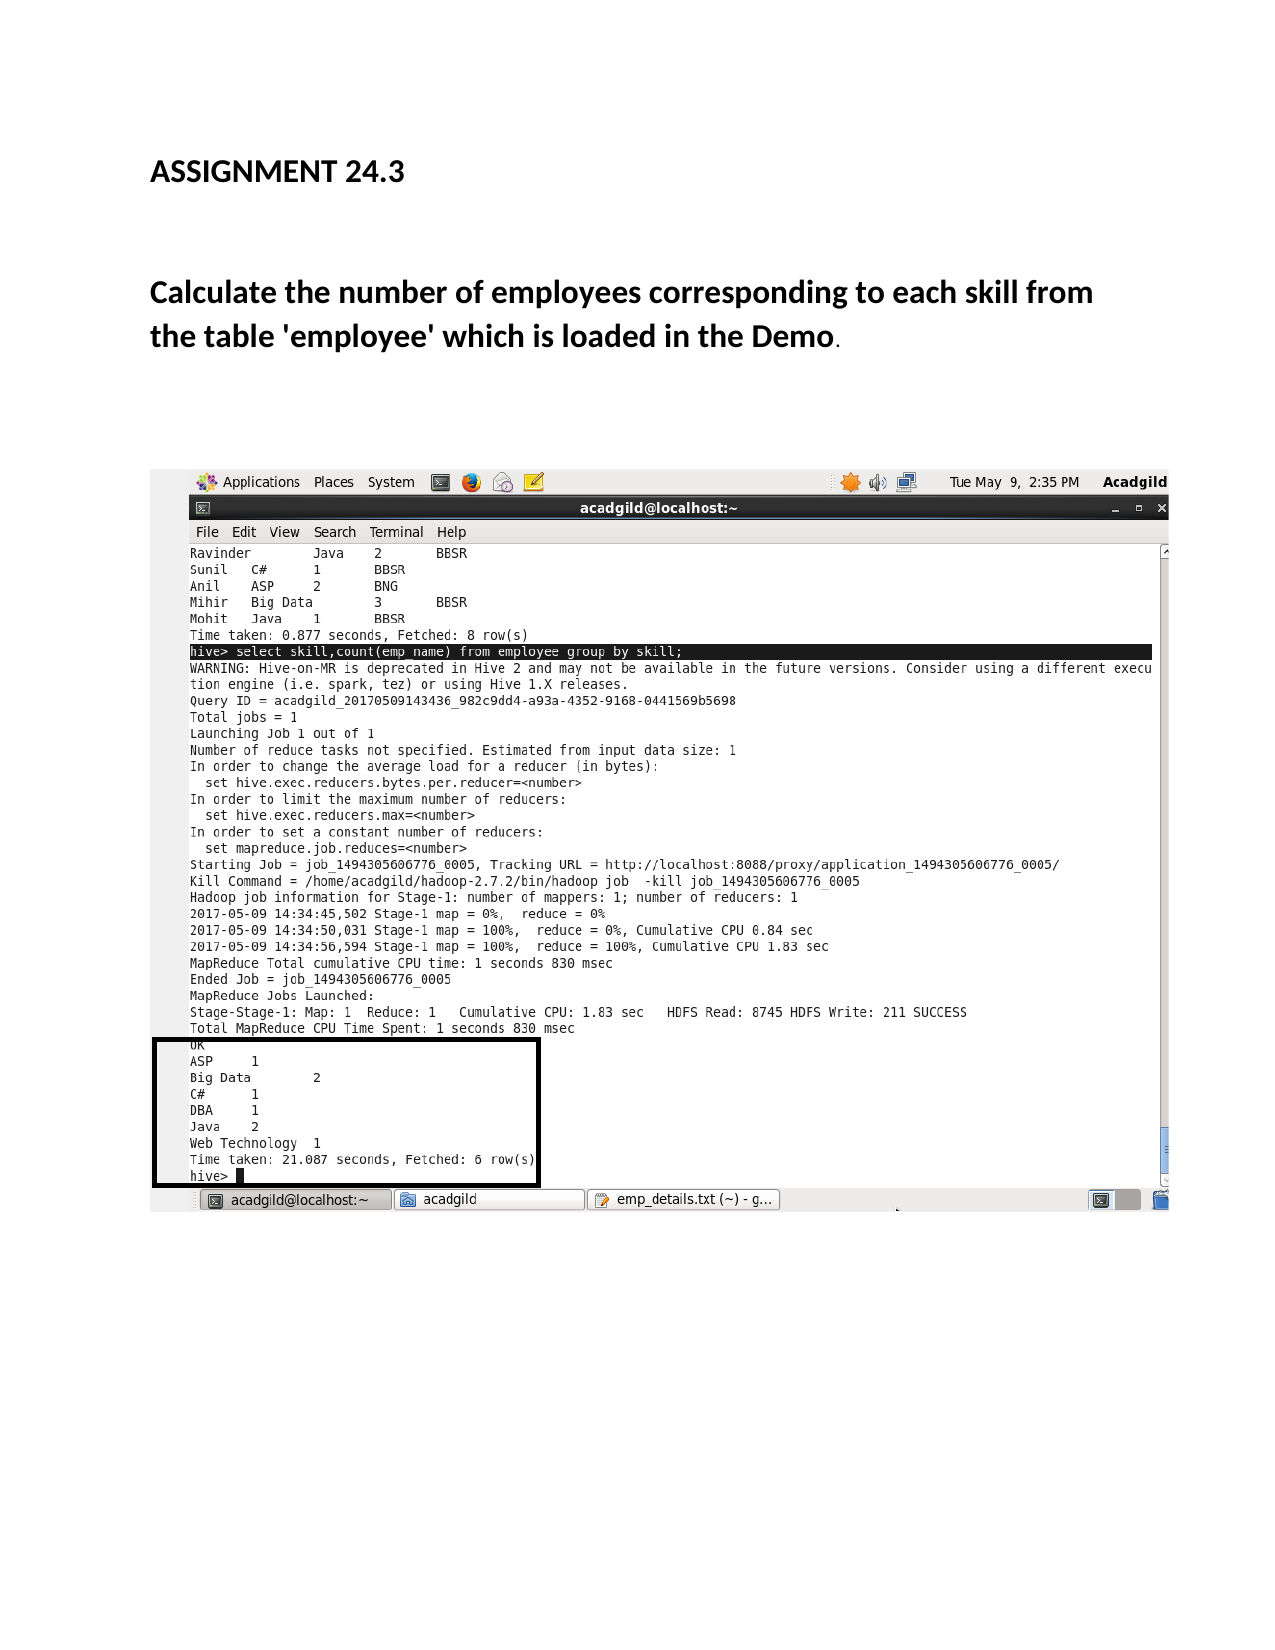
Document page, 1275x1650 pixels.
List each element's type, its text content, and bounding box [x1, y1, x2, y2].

text Calculate the number of employees corresponding to each skill from the table 'employee' which is loaded in the Demo. [150, 271, 1125, 356]
picture [150, 469, 1169, 1212]
text ASSIGNMENT 24.3 [150, 150, 1125, 191]
